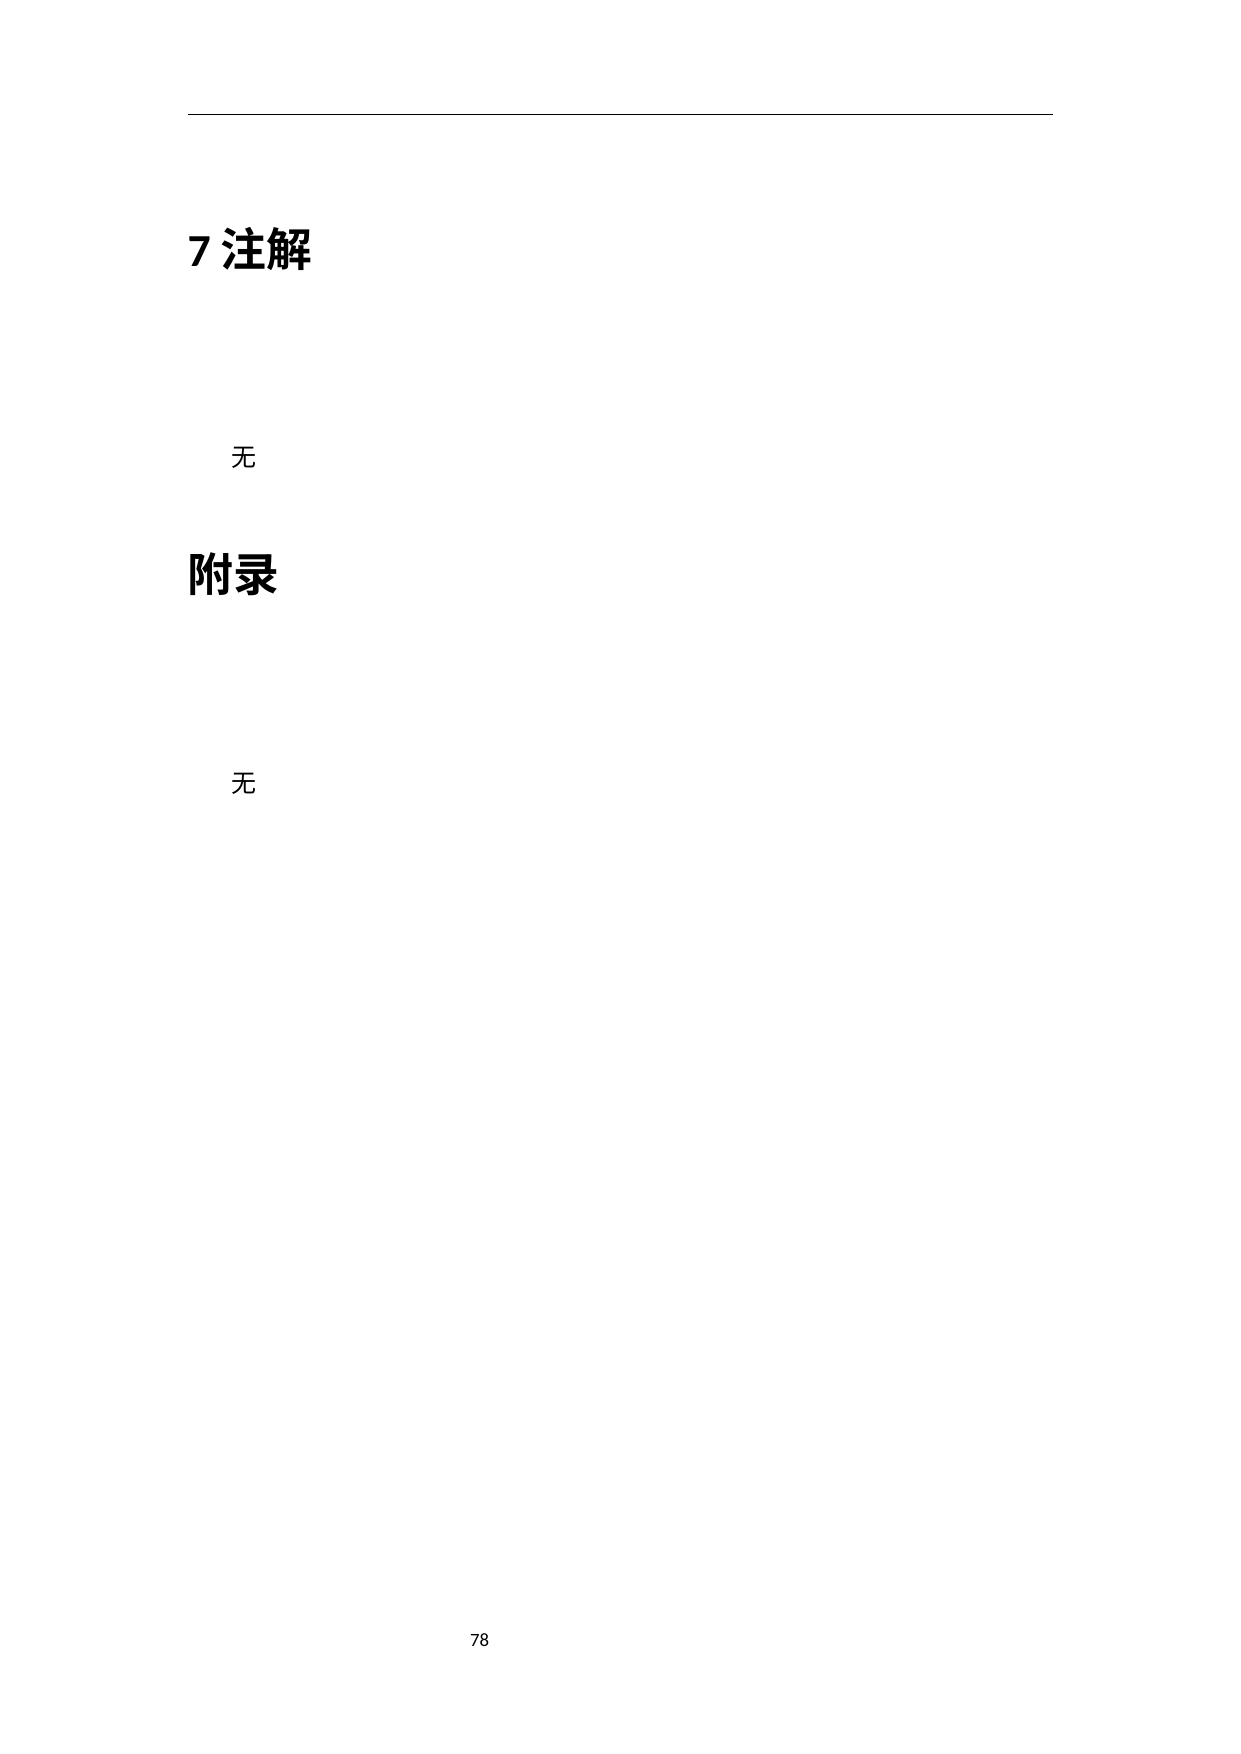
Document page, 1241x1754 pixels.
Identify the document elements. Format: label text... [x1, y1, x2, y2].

subtitle 7注解 [187, 197, 1053, 295]
subtitle 附录 [187, 523, 1053, 621]
text 无 [187, 749, 1053, 814]
text 无 [187, 423, 1053, 488]
